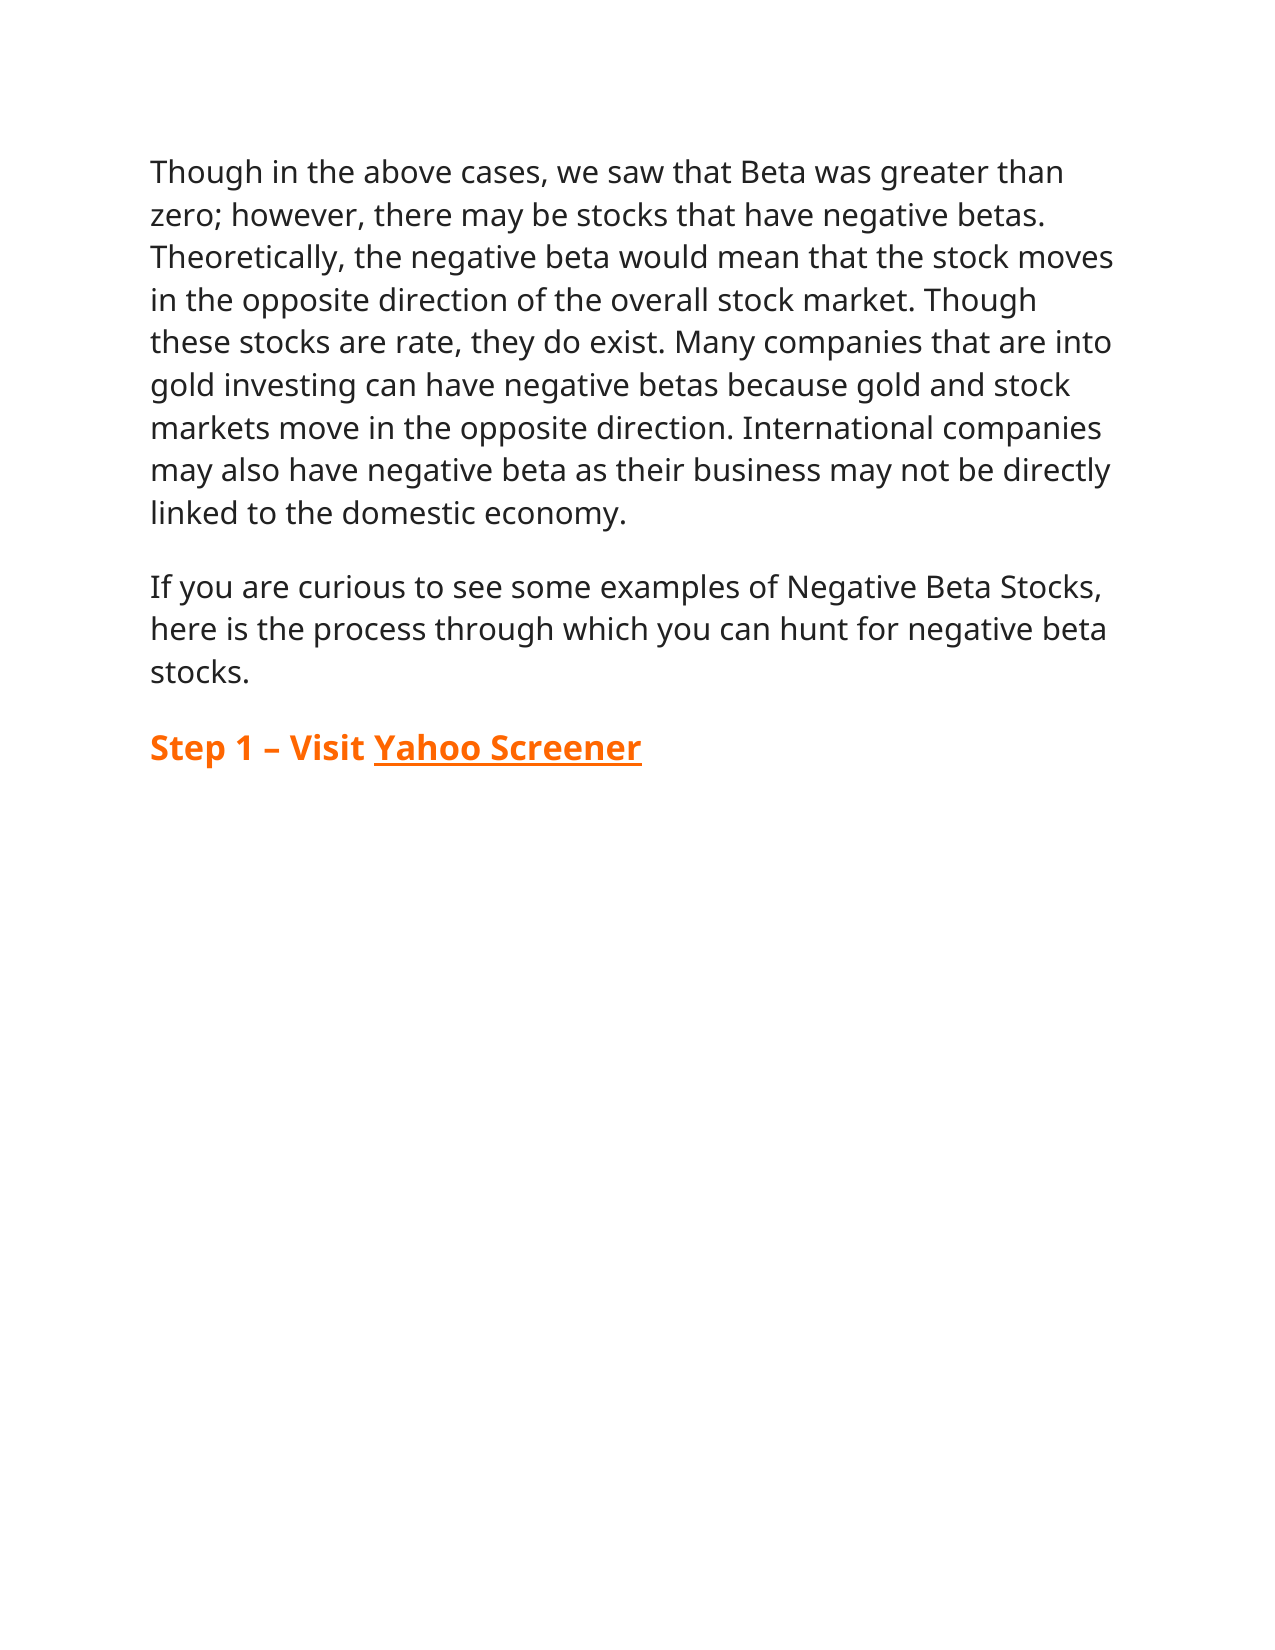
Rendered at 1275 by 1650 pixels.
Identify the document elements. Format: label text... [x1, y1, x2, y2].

text Step 1 – Visit Yahoo Screener [150, 724, 1125, 771]
text Though in the above cases, we saw that Beta was greater than zero; however, there may be stocks that have negative betas. Theoretically, the negative beta would mean that the stock moves in the opposite direction of the overall stock market. Though these stocks are rate, they do exist. Many companies that are into gold investing can have negative betas because gold and stock markets move in the opposite direction. International companies may also have negative beta as their business may not be directly linked to the domestic economy. [150, 150, 1125, 533]
text If you are curious to see some examples of Negative Beta Stocks, here is the process through which you can hunt for negative beta stocks. [150, 565, 1125, 692]
